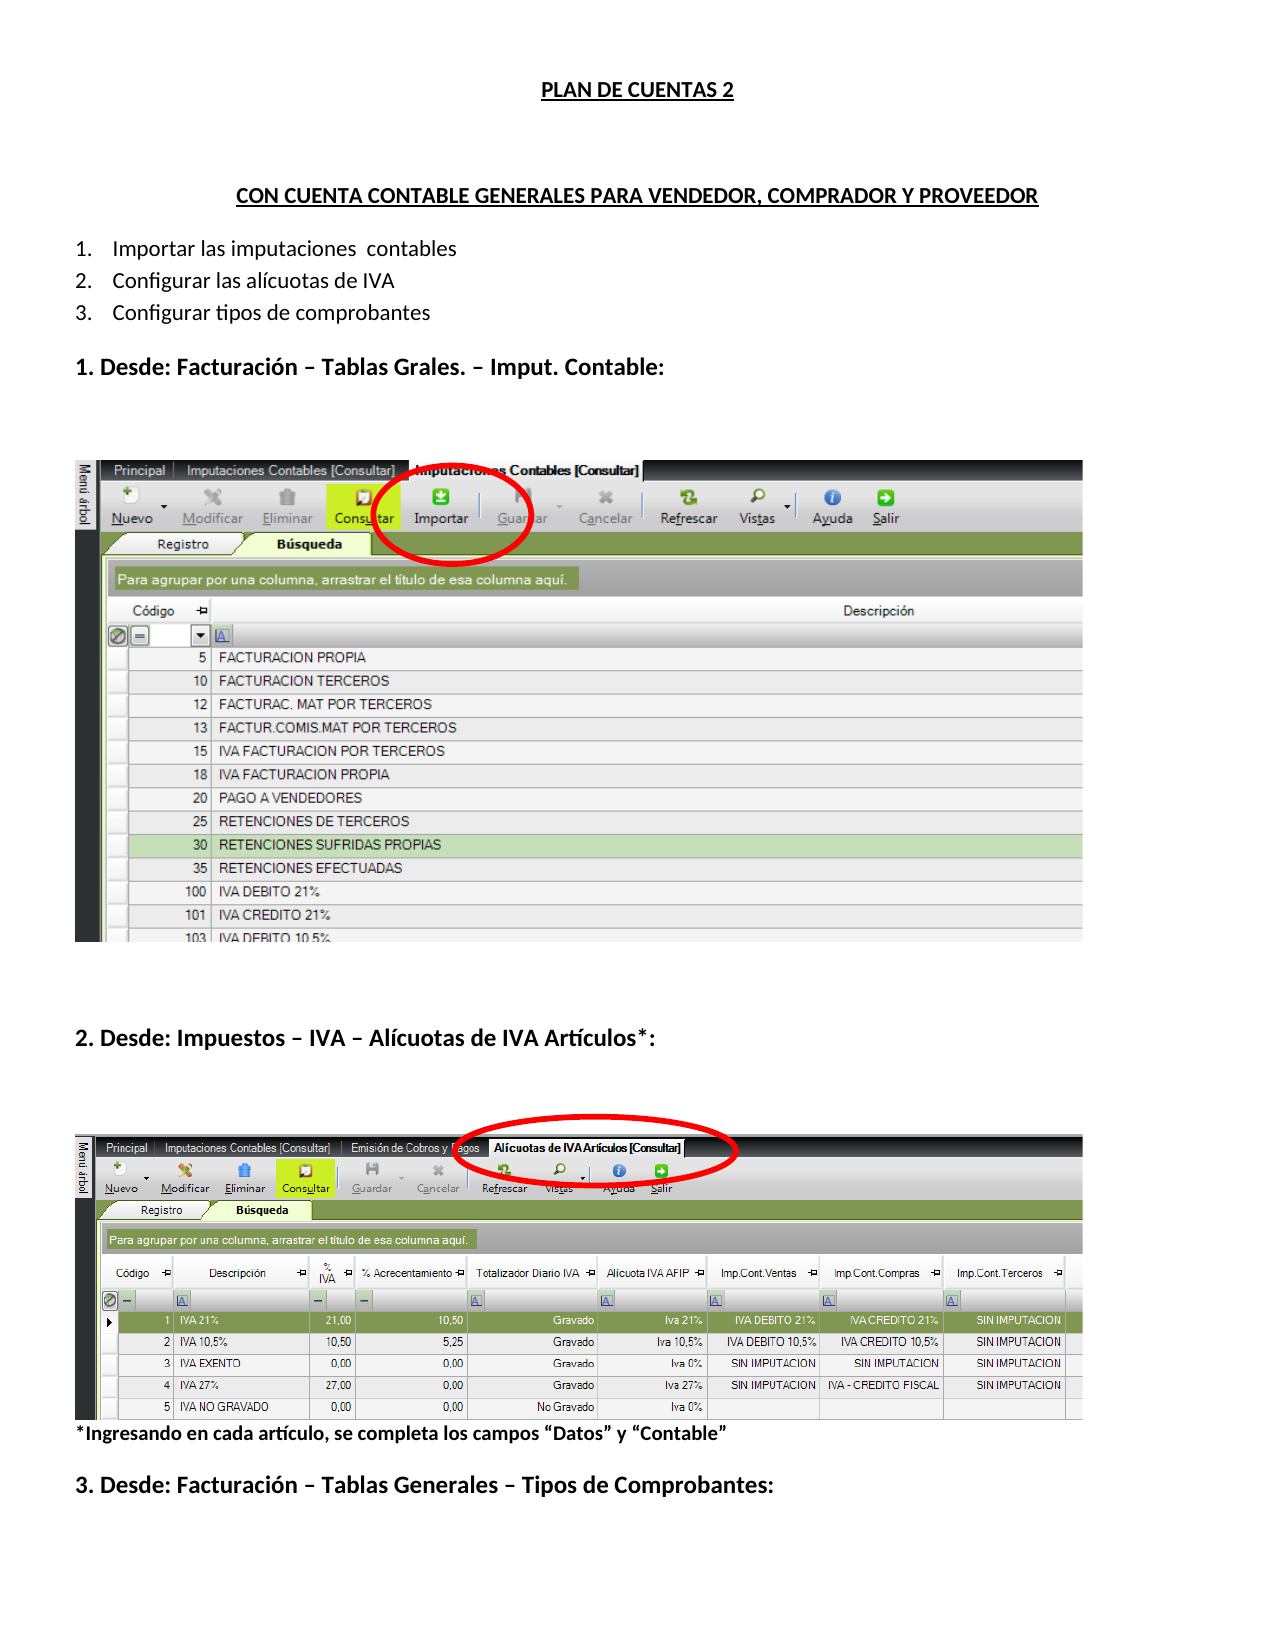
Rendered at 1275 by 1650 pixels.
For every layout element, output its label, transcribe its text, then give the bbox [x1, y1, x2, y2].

picture [75, 1134, 1083, 1420]
text PLAN DE CUENTAS 2 [75, 75, 1200, 103]
text CON CUENTA CONTABLE GENERALES PARA VENDEDOR, COMPRADOR Y PROVEEDOR [75, 181, 1200, 209]
text *Ingresando en cada artículo, se completa los campos “Datos” y “Contable” [75, 1420, 1200, 1445]
picture [458, 1134, 732, 1182]
text 2. Desde: Impuestos – IVA – Alícuotas de IVA Artículos*: [75, 1022, 1200, 1053]
list Importar las imputaciones contables [75, 234, 1200, 262]
text 1. Desde: Facturación – Tablas Grales. – Imput. Contable: [75, 351, 1200, 382]
list Configurar tipos de comprobantes [75, 298, 1200, 326]
picture [75, 460, 1083, 942]
list Configurar las alícuotas de IVA [75, 266, 1200, 294]
text 3. Desde: Facturación – Tablas Generales – Tipos de Comprobantes: [75, 1470, 1200, 1500]
